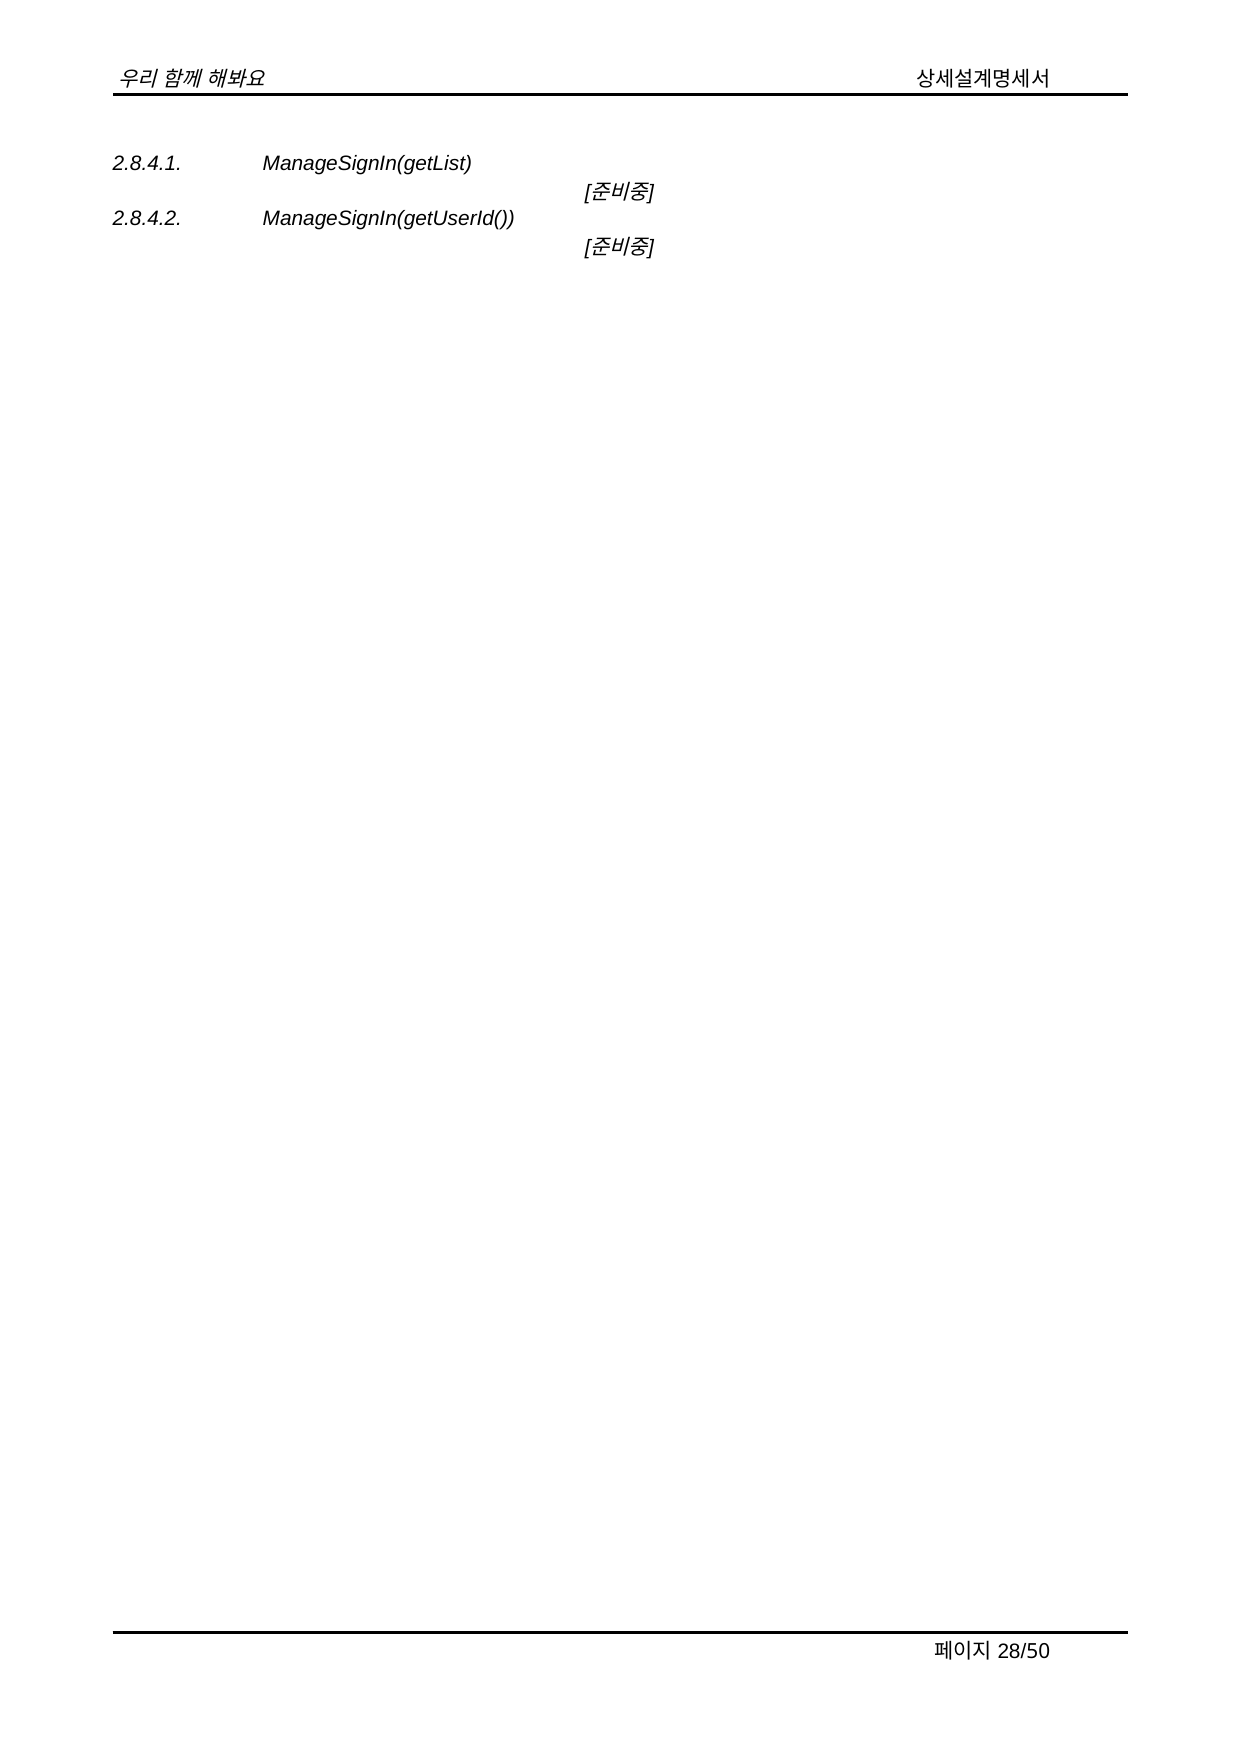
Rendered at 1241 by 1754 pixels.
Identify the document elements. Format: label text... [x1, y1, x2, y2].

subtitle ManageSignIn(getUserId()) [112, 205, 1128, 230]
text [준비중] [112, 230, 1128, 260]
subtitle ManageSignIn(getList) [112, 150, 1128, 175]
text [준비중] [112, 175, 1128, 205]
